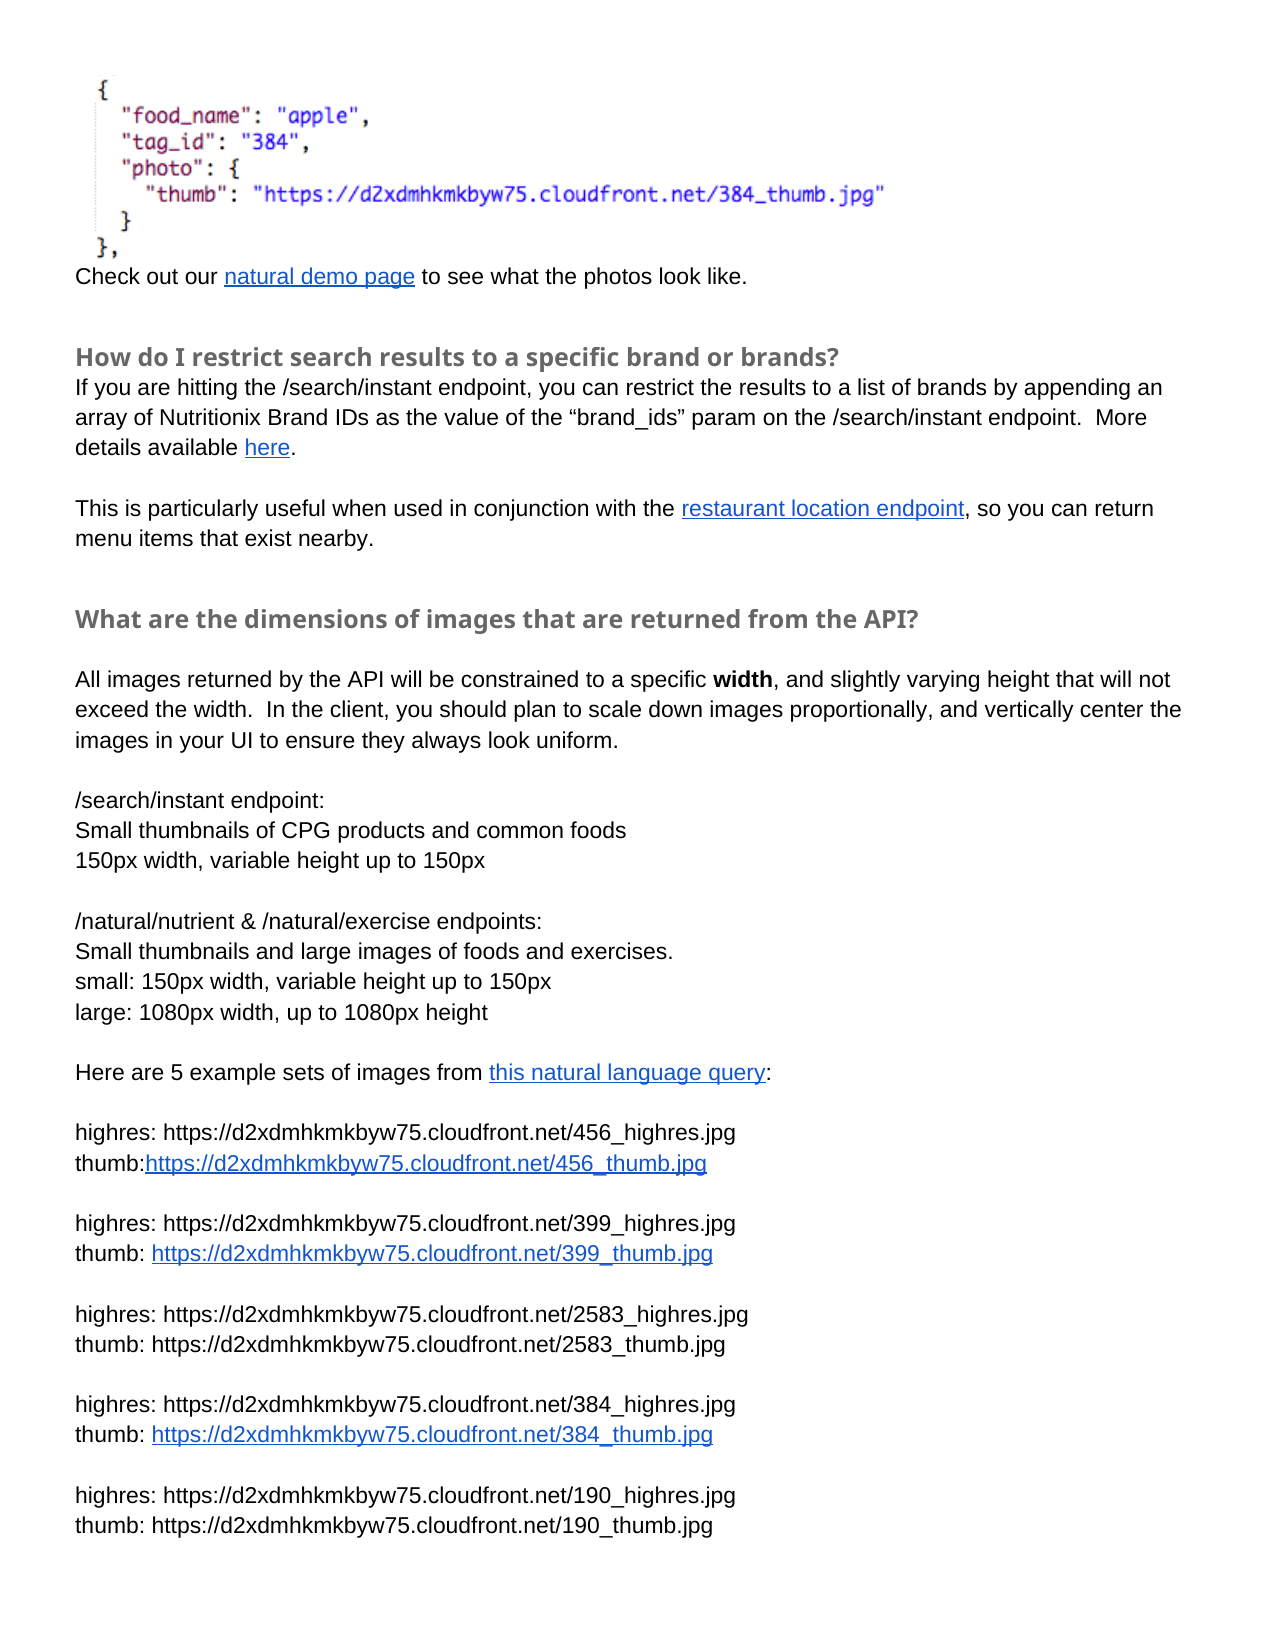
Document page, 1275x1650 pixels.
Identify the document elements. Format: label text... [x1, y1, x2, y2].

text This is particularly useful when used in conjunction with the restaurant location endpoint, so you can return menu items that exist nearby. [75, 464, 1200, 551]
text small: 150px width, variable height up to 150px [75, 968, 1200, 995]
text Here are 5 example sets of images from this natural language query: [75, 1059, 1200, 1085]
text highres: https://d2xdmhkmkbyw75.cloudfront.net/399_highres.jpg [75, 1210, 1200, 1236]
subtitle What are the dimensions of images that are returned from the API? [75, 602, 1200, 636]
text /natural/nutrient & /natural/exercise endpoints: [75, 908, 1200, 934]
text highres: https://d2xdmhkmkbyw75.cloudfront.net/190_highres.jpg [75, 1482, 1200, 1508]
text thumb: https://d2xdmhkmkbyw75.cloudfront.net/190_thumb.jpg [75, 1512, 1200, 1538]
subtitle How do I restrict search results to a specific brand or brands? [75, 340, 1200, 374]
text highres: https://d2xdmhkmkbyw75.cloudfront.net/2583_highres.jpg [75, 1301, 1200, 1327]
text highres: https://d2xdmhkmkbyw75.cloudfront.net/456_highres.jpg [75, 1119, 1200, 1146]
text All images returned by the API will be constrained to a specific width, and slightly varying height that will not exceed the width. In the client, you should plan to scale down images proportionally, and vertically center the images in your UI to ensure they always look uniform. [75, 666, 1200, 753]
text thumb:https://d2xdmhkmkbyw75.cloudfront.net/456_thumb.jpg [75, 1149, 1200, 1176]
text large: 1080px width, up to 1080px height [75, 998, 1200, 1025]
text 150px width, variable height up to 150px [75, 847, 1200, 874]
text thumb: https://d2xdmhkmkbyw75.cloudfront.net/2583_thumb.jpg [75, 1331, 1200, 1357]
text highres: https://d2xdmhkmkbyw75.cloudfront.net/384_highres.jpg [75, 1391, 1200, 1418]
text Check out our natural demo page to see what the photos look like. [75, 263, 1200, 289]
text thumb: https://d2xdmhkmkbyw75.cloudfront.net/384_thumb.jpg [75, 1421, 1200, 1448]
picture [75, 75, 909, 259]
text Small thumbnails of CPG products and common foods [75, 817, 1200, 844]
text If you are hitting the /search/instant endpoint, you can restrict the results to a list of brands by appending an array of Nutritionix Brand IDs as the value of the “brand_ids” param on the /search/instant endpoint. More details available here. [75, 374, 1200, 461]
text Small thumbnails and large images of foods and exercises. [75, 938, 1200, 964]
text /search/instant endpoint: [75, 787, 1200, 813]
text thumb: https://d2xdmhkmkbyw75.cloudfront.net/399_thumb.jpg [75, 1240, 1200, 1267]
